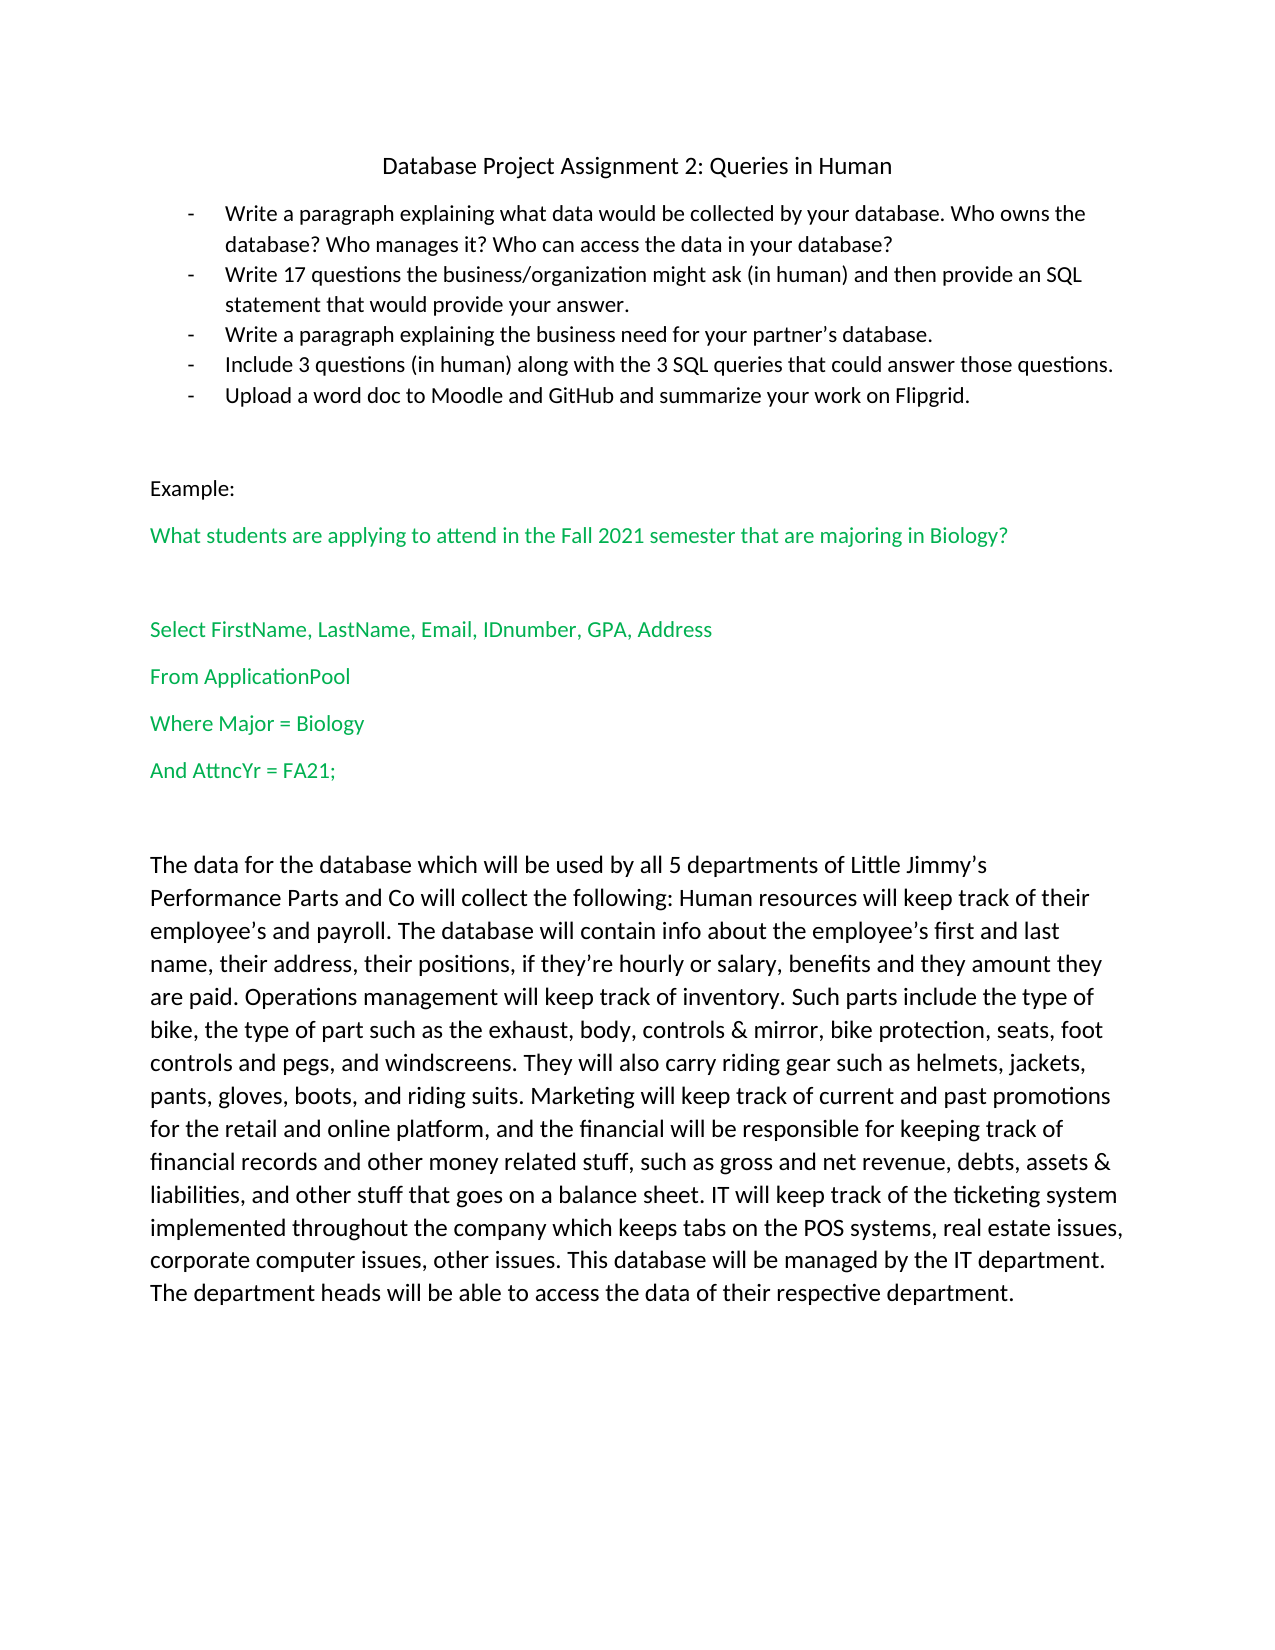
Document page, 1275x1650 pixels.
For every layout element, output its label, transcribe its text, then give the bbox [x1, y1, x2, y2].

text Example: [150, 474, 1125, 503]
text From ApplicationPool [150, 662, 1125, 690]
text Database Project Assignment 2: Queries in Human [150, 150, 1125, 181]
text Where Major = Biology [150, 709, 1125, 737]
list Upload a word doc to Moodle and GitHub and summarize your work on Flipgrid. [187, 381, 1125, 409]
text The data for the database which will be used by all 5 departments of Little Jimmy’s Performance Parts and Co will collect the following: Human resources will keep track of their employee’s and payroll. The database will contain info about the employee’s first and last name, their address, their positions, if they’re hourly or salary, benefits and they amount they are paid. Operations management will keep track of inventory. Such parts include the type of bike, the type of part such as the exhaust, body, controls & mirror, bike protection, seats, foot controls and pegs, and windscreens. They will also carry riding gear such as helmets, jackets, pants, gloves, boots, and riding suits. Marketing will keep track of current and past promotions for the retail and online platform, and the financial will be responsible for keeping track of financial records and other money related stuff, such as gross and net revenue, debts, assets & liabilities, and other stuff that goes on a balance sheet. IT will keep track of the ticketing system implemented throughout the company which keeps tabs on the POS systems, real estate issues, corporate computer issues, other issues. This database will be managed by the IT department. The department heads will be able to access the data of their respective department. [150, 849, 1125, 1308]
list Write a paragraph explaining what data would be collected by your database. Who owns the database? Who manages it? Who can access the data in your database? [187, 199, 1125, 258]
list Write 17 questions the business/organization might ask (in human) and then provide an SQL statement that would provide your answer. [187, 260, 1125, 318]
text What students are applying to attend in the Fall 2021 semester that are majoring in Biology? [150, 521, 1125, 549]
list Include 3 questions (in human) along with the 3 SQL queries that could answer those questions. [187, 351, 1125, 379]
text Select FirstName, LastName, Email, IDnumber, GPA, Address [150, 615, 1125, 643]
list Write a paragraph explaining the business need for your partner’s database. [187, 320, 1125, 348]
text And AttncYr = FA21; [150, 756, 1125, 784]
